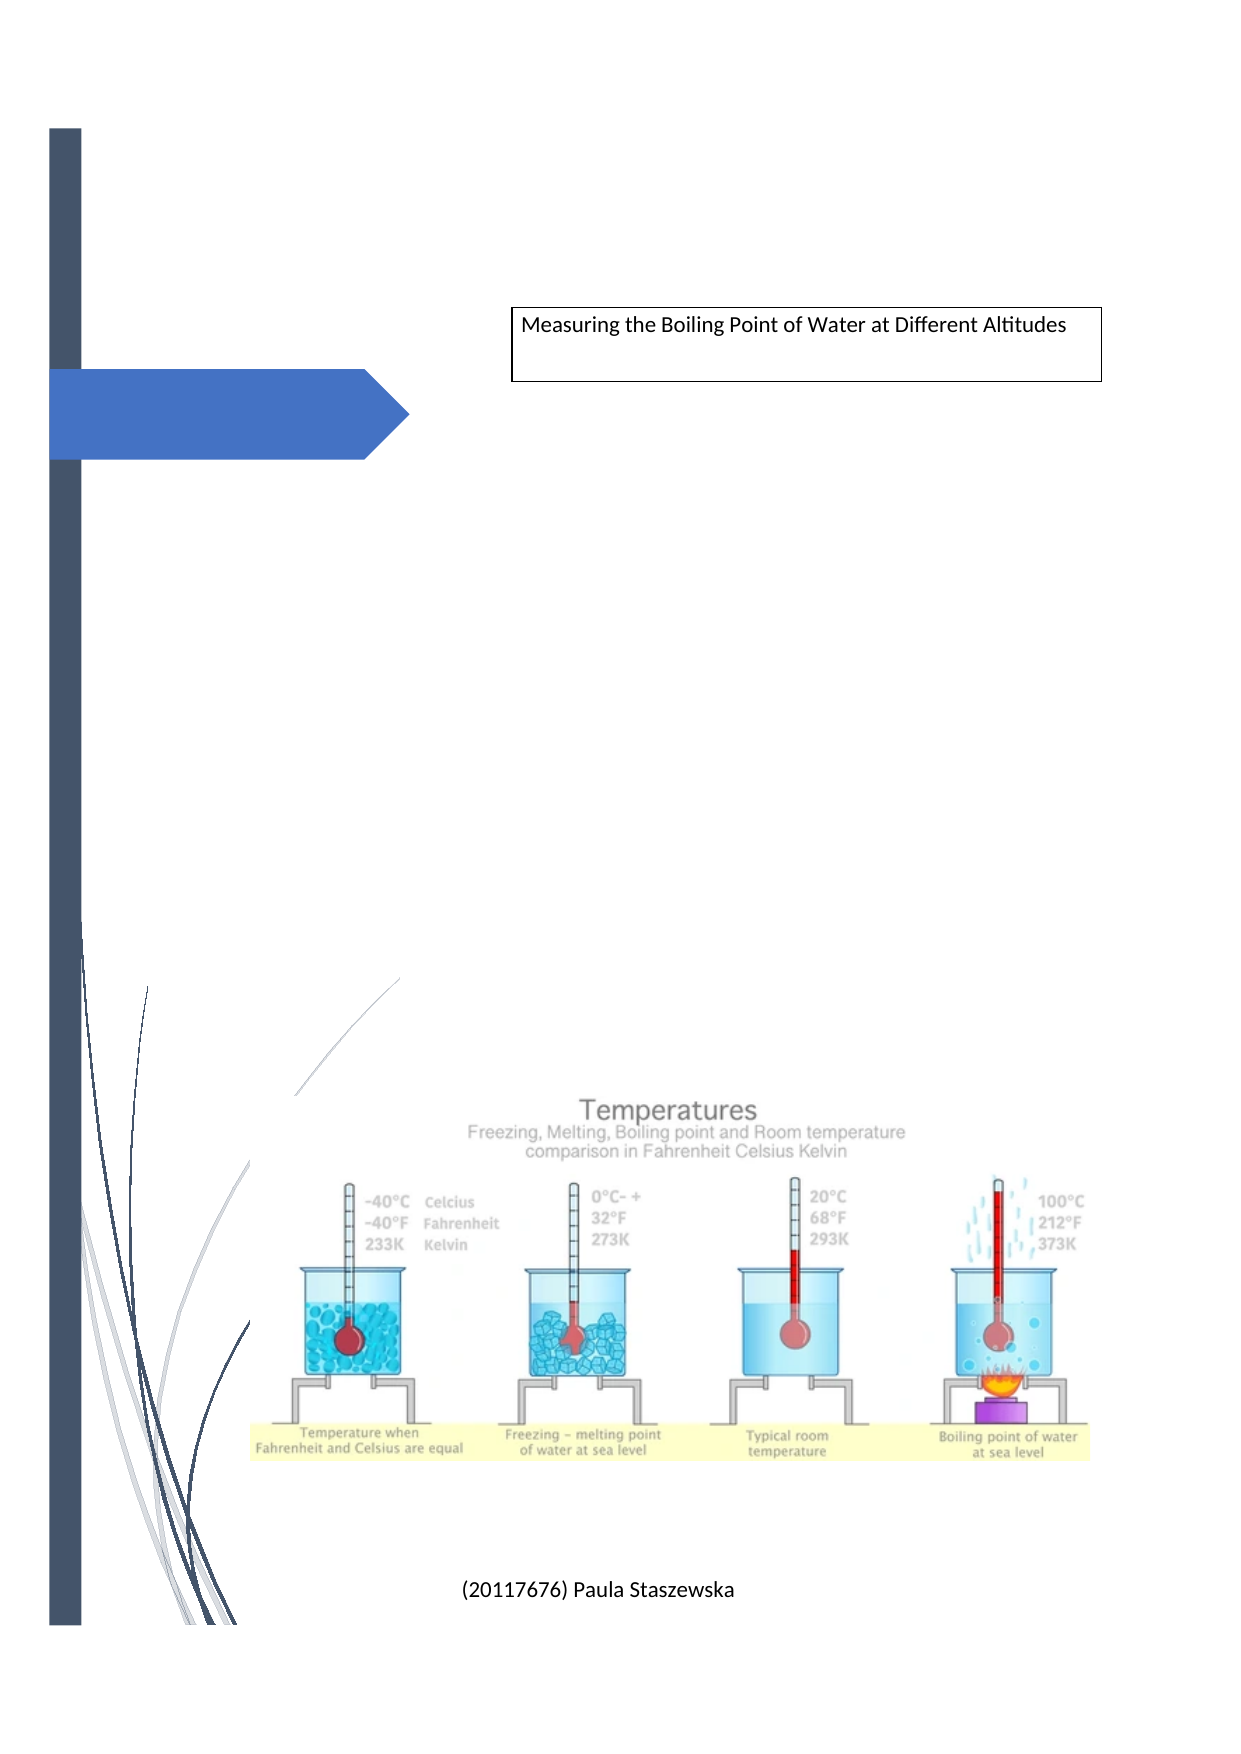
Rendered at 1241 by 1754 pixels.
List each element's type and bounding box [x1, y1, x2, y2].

picture [250, 1096, 1091, 1461]
